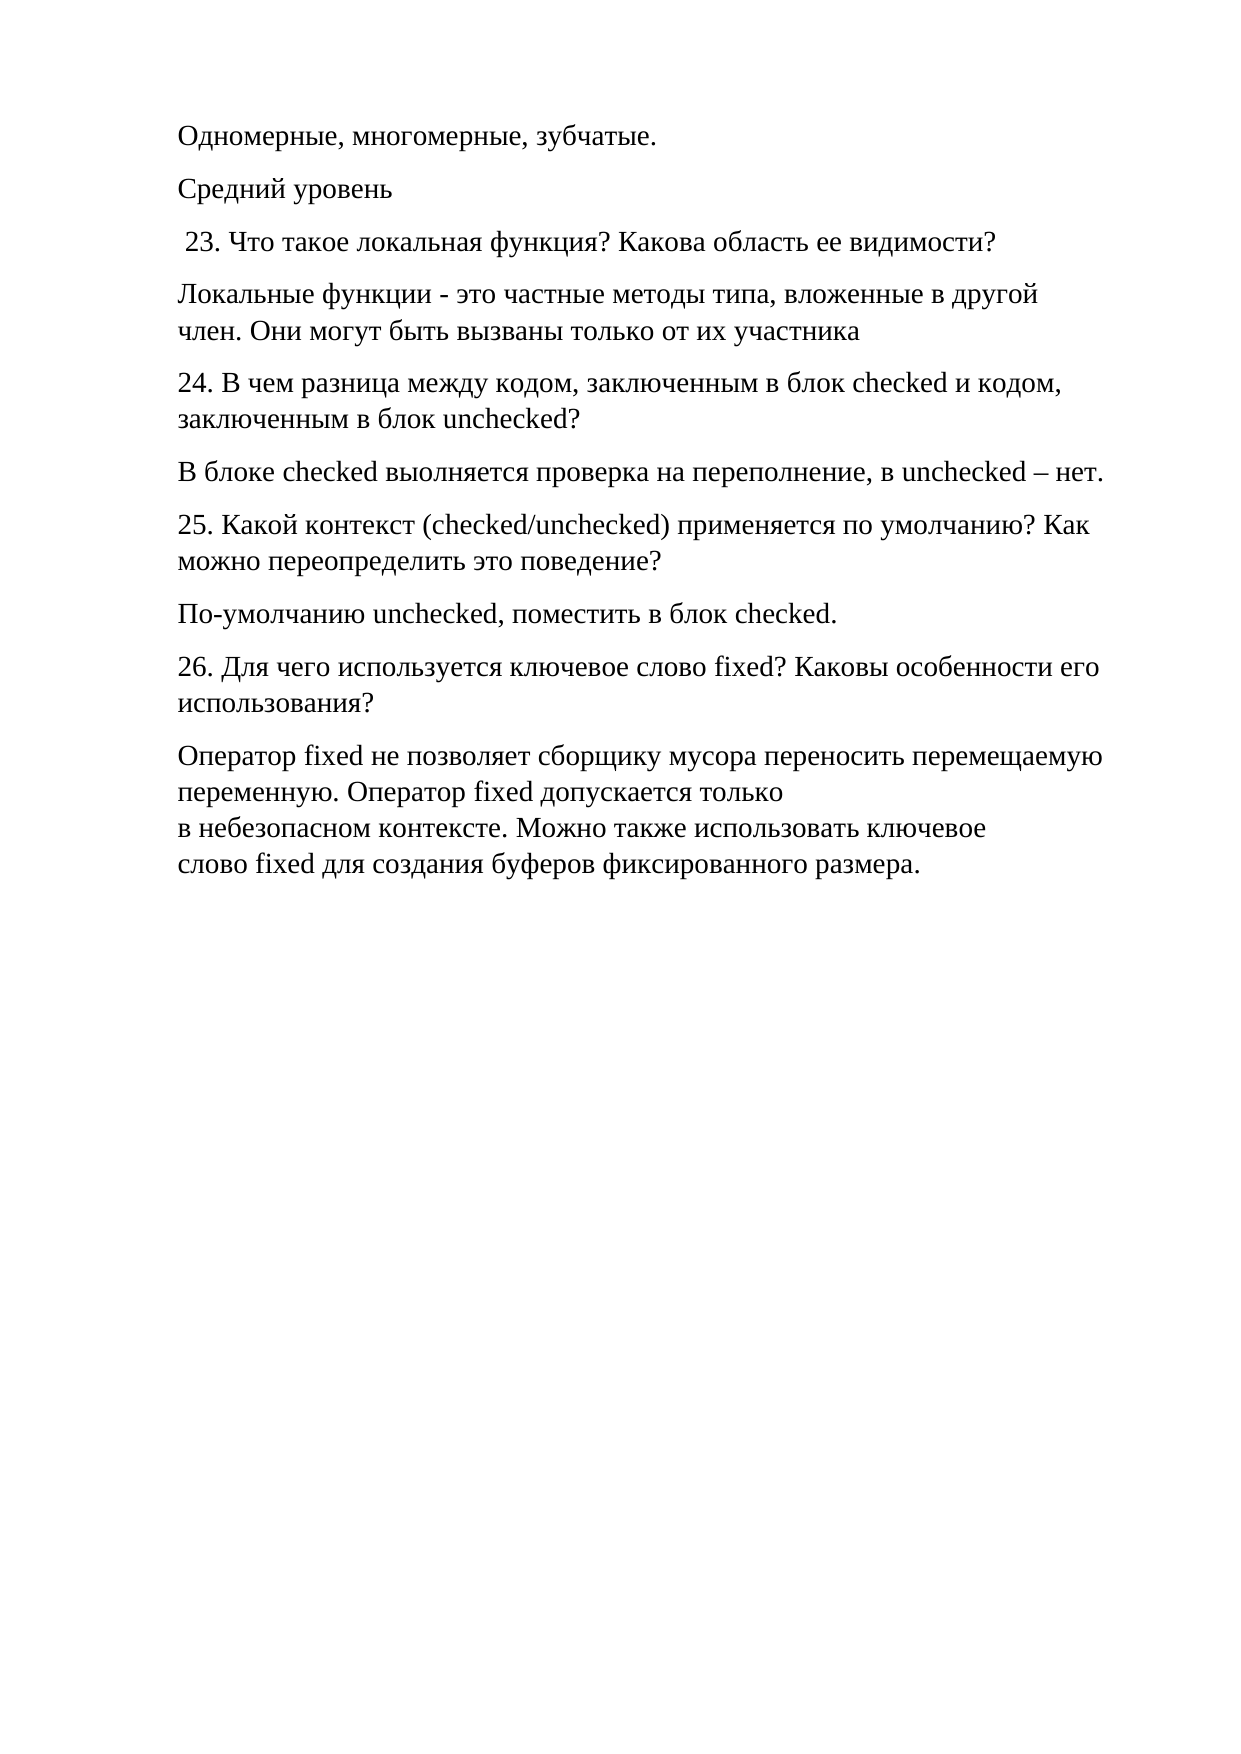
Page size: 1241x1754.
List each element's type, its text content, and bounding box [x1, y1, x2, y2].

text Одномерные, многомерные, зубчатые. [177, 118, 1152, 152]
text В блоке checked выолняется проверка на переполнение, в unchecked – нет. [177, 454, 1152, 488]
text 25. Какой контекст (checked/unchecked) применяется по умолчанию? Как можно переопределить это поведение? [177, 507, 1152, 577]
text 24. В чем разница между кодом, заключенным в блок checked и кодом, заключенным в блок unchecked? [177, 366, 1152, 435]
text 26. Для чего используется ключевое слово fixed? Каковы особенности его использования? [177, 649, 1152, 719]
text Локальные функции - это частные методы типа, вложенные в другой член. Они могут быть вызваны только от их участника [177, 277, 1152, 346]
text Оператор fixed не позволяет сборщику мусора переносить перемещаемую переменную. Оператор fixed допускается только в небезопасном контексте. Можно также использовать ключевое слово fixed для создания буферов фиксированного размера. [177, 738, 1152, 880]
text 23. Что такое локальная функция? Какова область ее видимости? [177, 224, 1152, 257]
text Средний уровень [177, 171, 1152, 204]
text По-умолчанию unchecked, поместить в блок checked. [177, 596, 1152, 630]
